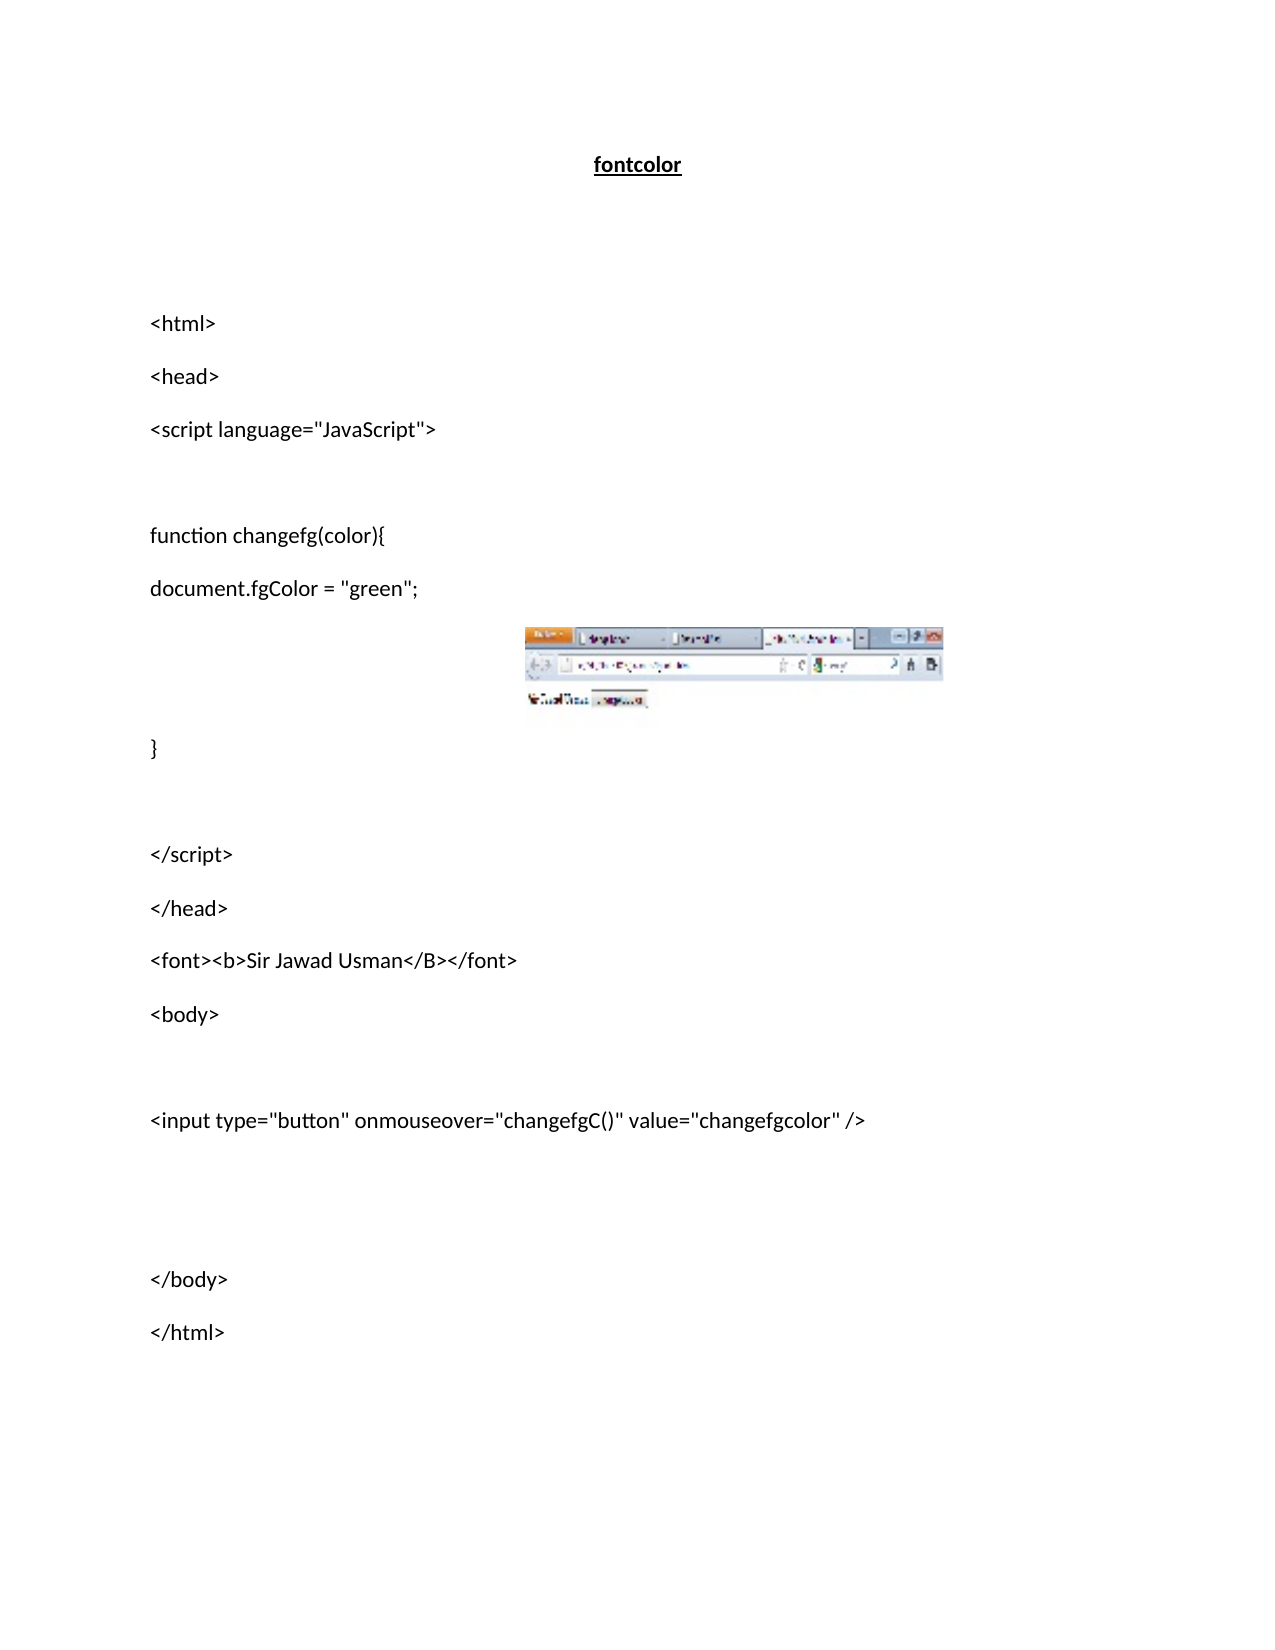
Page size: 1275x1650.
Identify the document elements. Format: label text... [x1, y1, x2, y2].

text function changefg(color){ [150, 521, 1125, 549]
text </body> [150, 1265, 1125, 1293]
picture [525, 627, 944, 757]
text </script> [150, 841, 1125, 869]
text <input type="button" onmouseover="changefgC()" value="changefgcolor" /> [150, 1106, 1125, 1134]
text <html> [150, 309, 1125, 337]
text <font><b>Sir Jawad Usman</B></font> [150, 947, 1125, 975]
text fontcolor [150, 150, 1125, 178]
text <head> [150, 362, 1125, 390]
text <script language="JavaScript"> [150, 415, 1125, 443]
text <body> [150, 1000, 1125, 1028]
text </html> [150, 1318, 1125, 1346]
text </head> [150, 894, 1125, 922]
text document.fgColor = "green"; [150, 574, 1125, 602]
